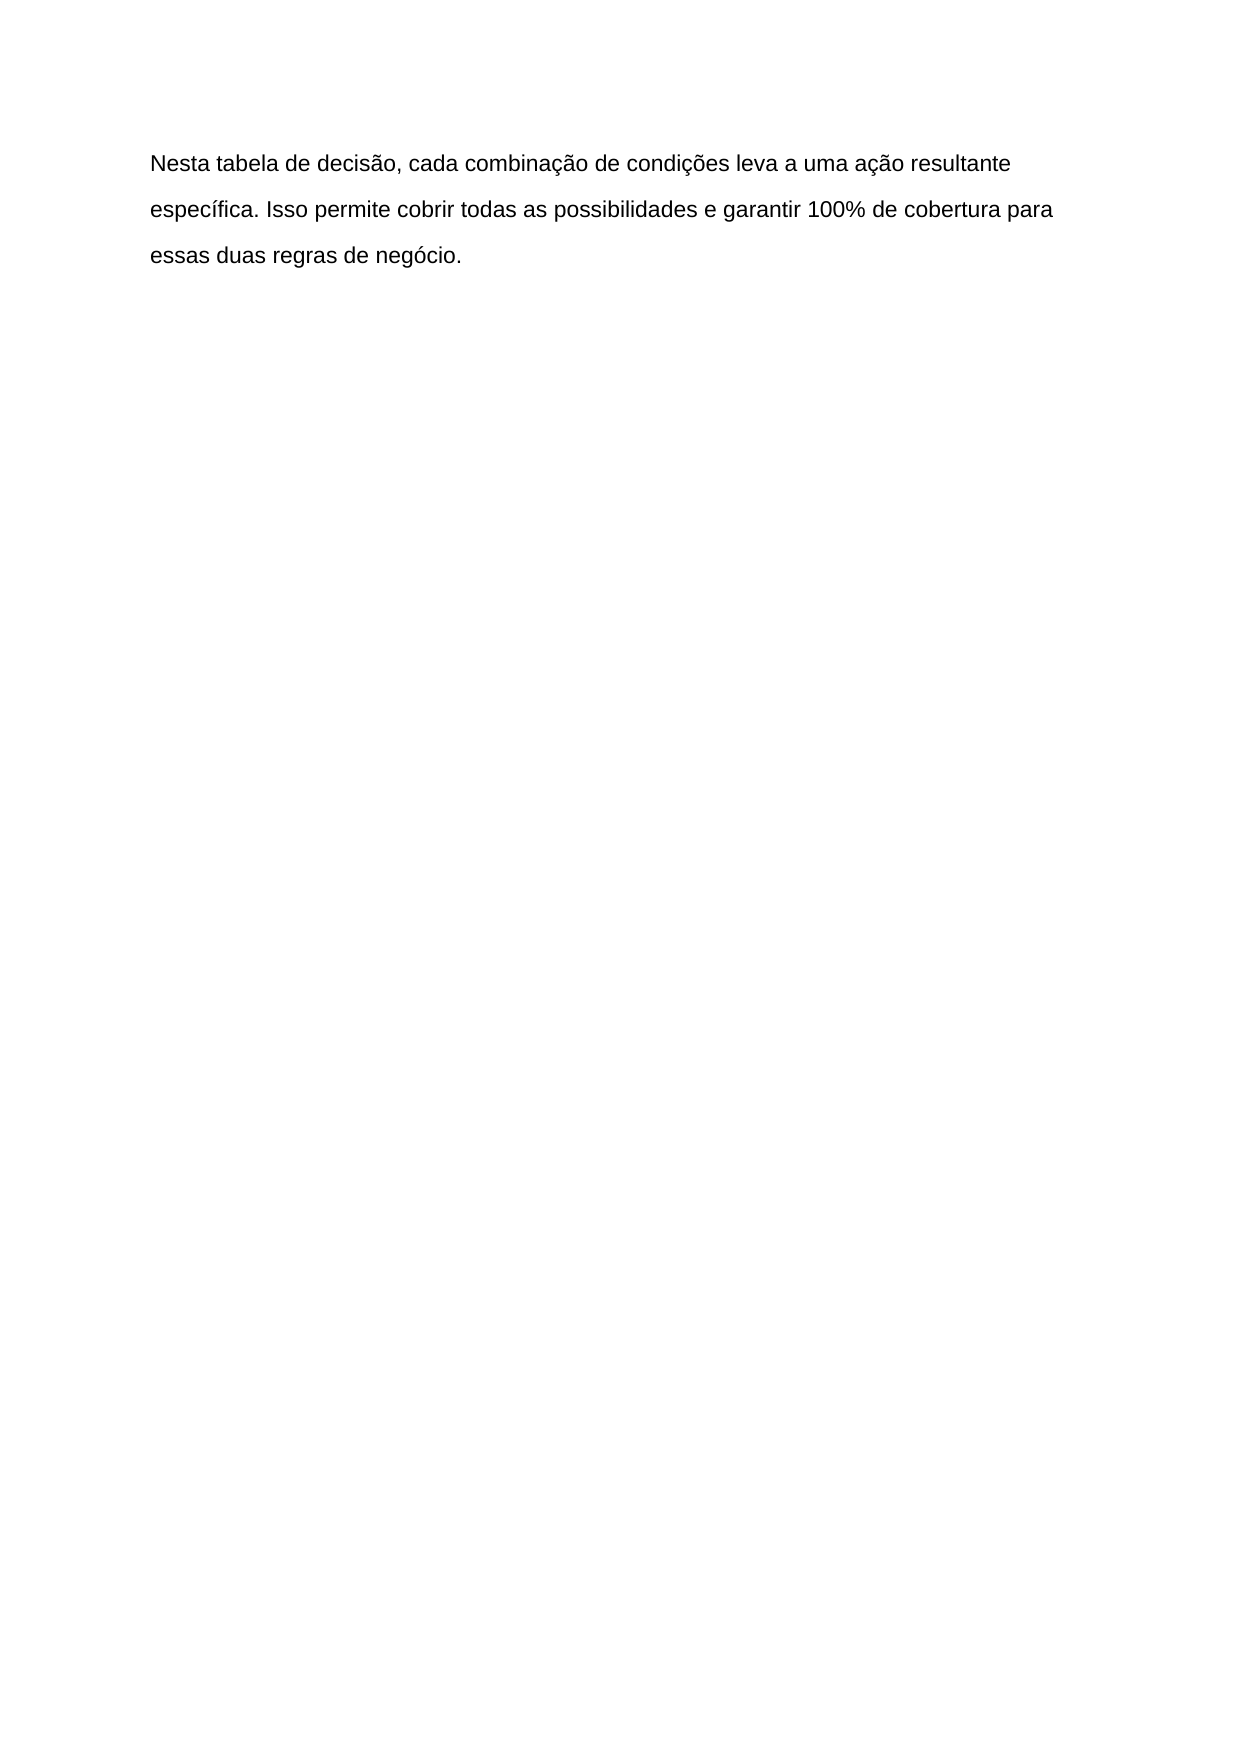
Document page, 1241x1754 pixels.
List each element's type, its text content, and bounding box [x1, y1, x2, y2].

text Nesta tabela de decisão, cada combinação de condições leva a uma ação resultante específica. Isso permite cobrir todas as possibilidades e garantir 100% de cobertura para essas duas regras de negócio. [150, 150, 1090, 268]
